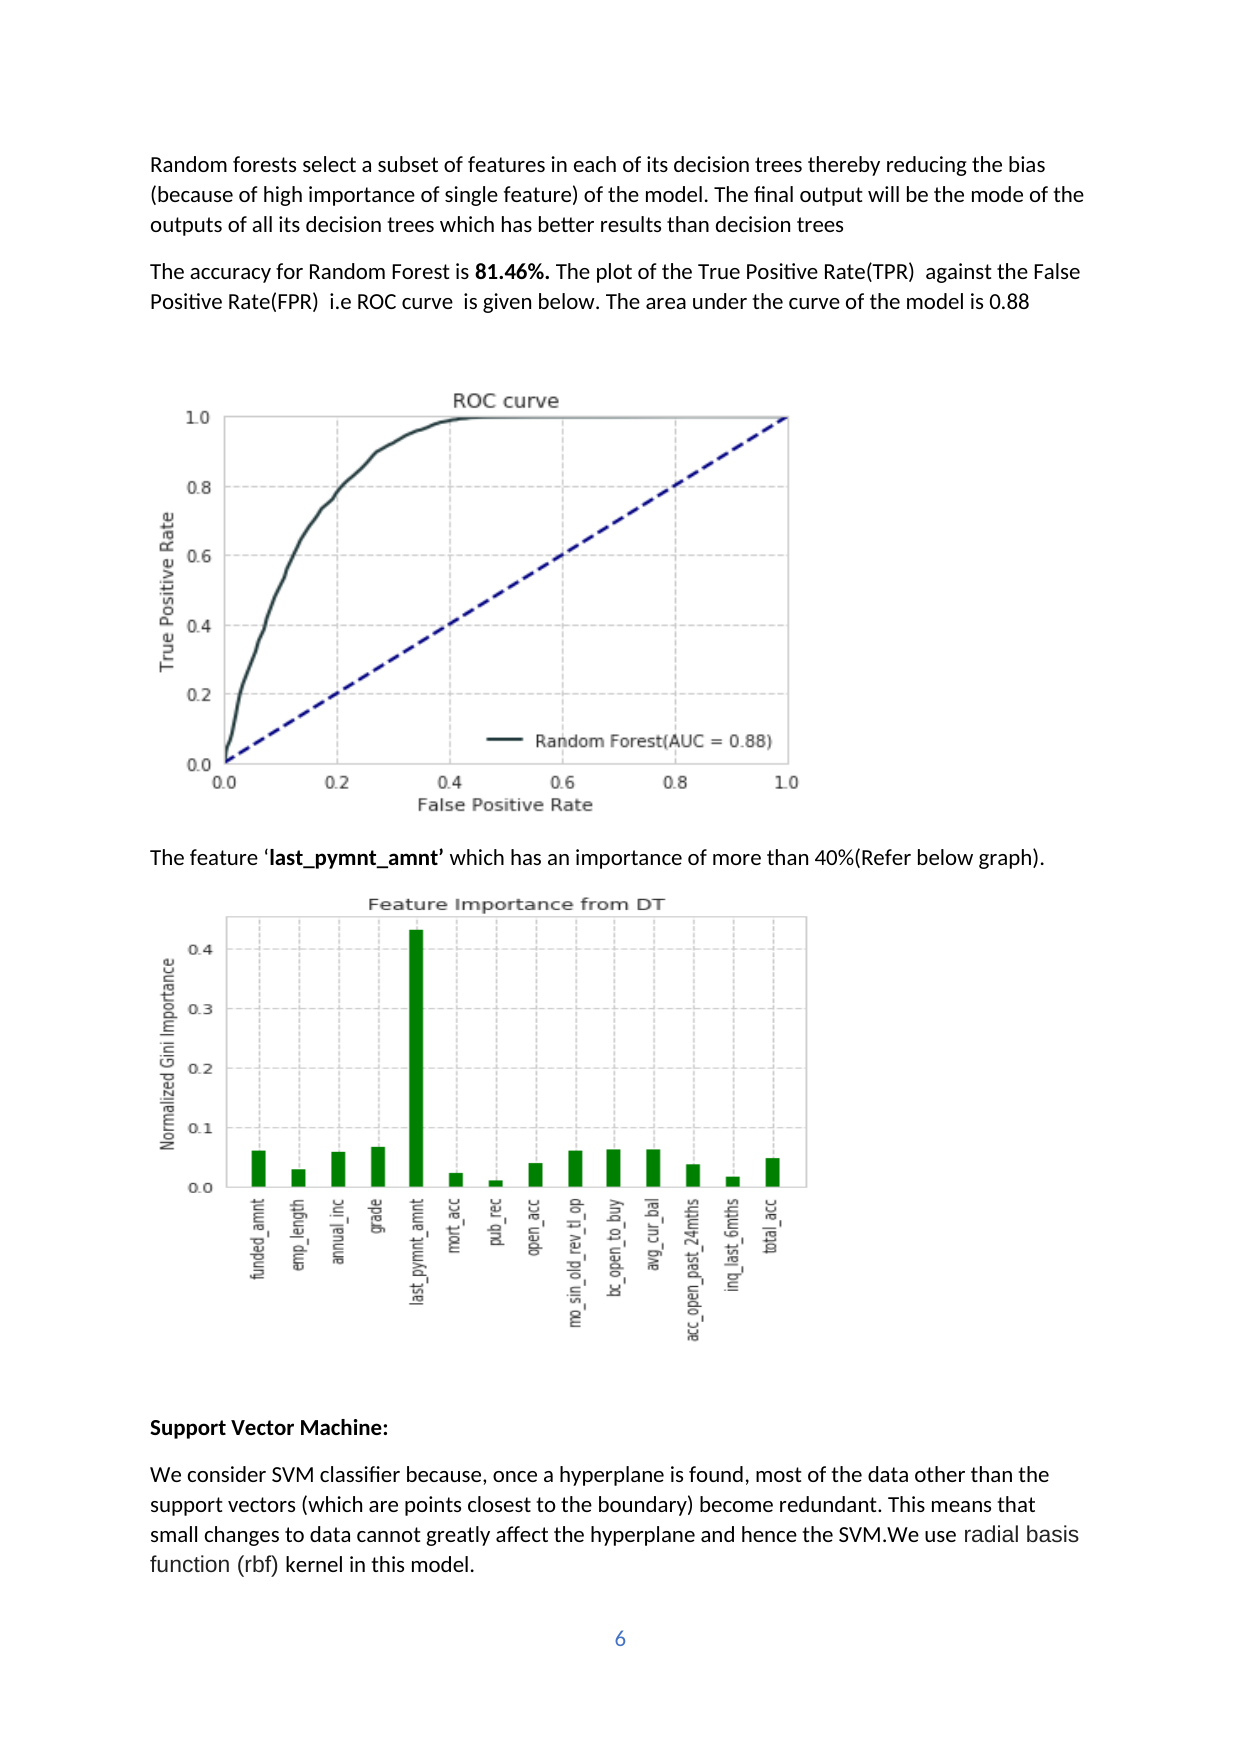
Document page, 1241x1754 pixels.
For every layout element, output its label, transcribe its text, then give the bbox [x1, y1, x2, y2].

text We consider SVM classifier because, once a hyperplane is found, most of the data other than the support vectors (which are points closest to the boundary) become redundant. This means that small changes to data cannot greatly affect the hyperplane and hence the SVM.We use radial basis function (rbf) kernel in this model. [150, 1460, 1090, 1579]
picture [150, 889, 818, 1348]
text The feature ‘last_pymnt_amnt’ which has an importance of more than 40%(Refer below graph). [150, 843, 1090, 871]
picture [150, 381, 813, 824]
text Random forests select a subset of features in each of its decision trees thereby reducing the bias (because of high importance of single feature) of the model. The final output will be the mode of the outputs of all its decision trees which has better results than decision trees [150, 150, 1090, 238]
text Support Vector Machine: [150, 1413, 1090, 1441]
text The accuracy for Random Forest is 81.46%. The plot of the True Positive Rate(TPR) against the False Positive Rate(FPR) i.e ROC curve is given below. The area under the curve of the model is 0.88 [150, 257, 1090, 316]
